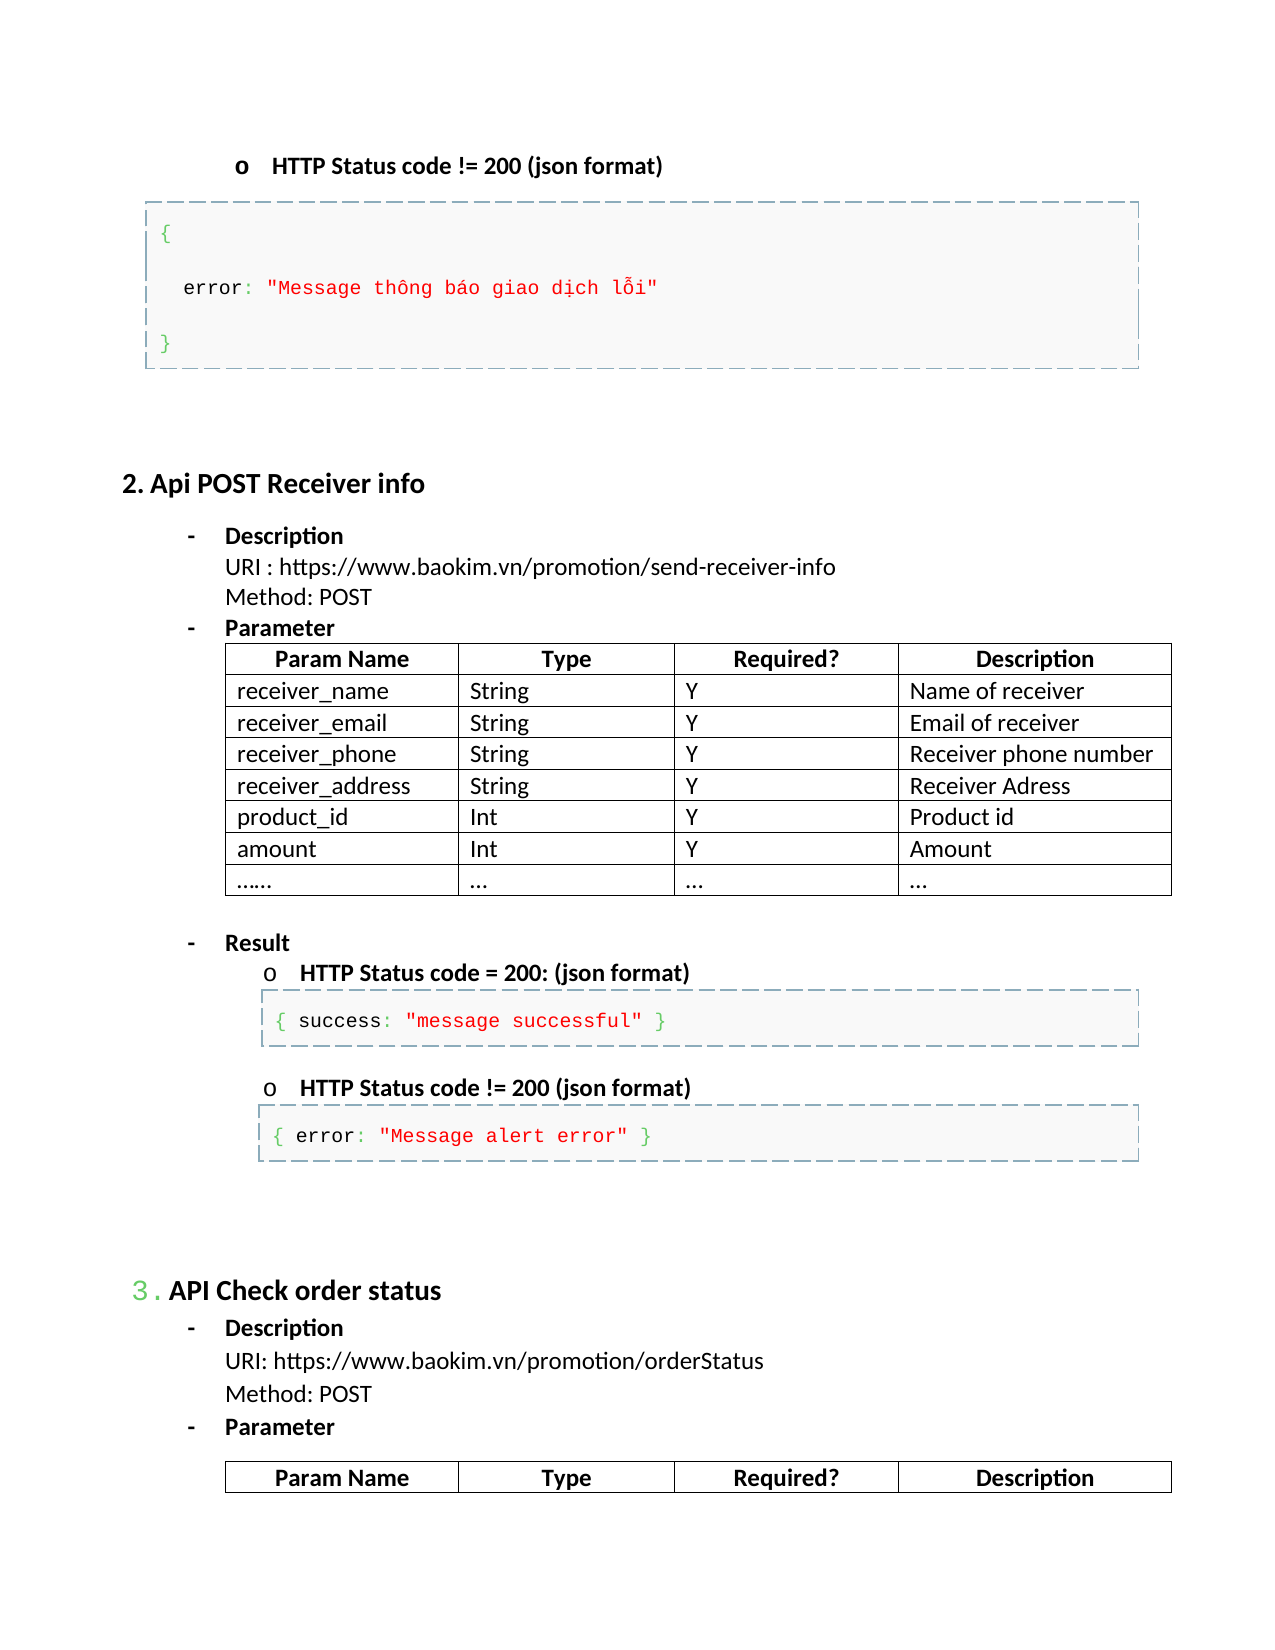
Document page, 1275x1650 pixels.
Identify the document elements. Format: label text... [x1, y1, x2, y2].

table_cell String [459, 738, 674, 769]
text { error: "Message alert error" } [258, 1104, 1139, 1162]
table_cell Int [459, 801, 674, 832]
table_cell …… [226, 865, 458, 895]
table_cell Receiver Adress [899, 770, 1171, 800]
table_cell String [459, 707, 674, 737]
list Result [187, 927, 1125, 957]
list Parameter [187, 612, 1125, 643]
text URI : https://www.baokim.vn/promotion/send-receiver-info [225, 551, 1125, 582]
table_header Required? [675, 644, 898, 674]
table_cell receiver_address [226, 770, 458, 800]
table_cell Amount [899, 833, 1171, 863]
table_cell Receiver phone number [899, 738, 1171, 769]
text { [145, 201, 1139, 245]
table_cell String [459, 770, 674, 800]
list Method: POST [225, 1378, 1125, 1409]
text error: "Message thông báo giao dịch lỗi" [145, 256, 1139, 300]
table_header Required? [675, 1462, 898, 1492]
text { success: "message successful" } [261, 989, 1139, 1047]
text Method: POST [225, 582, 1125, 612]
list HTTP Status code != 200 (json format) [262, 1072, 1125, 1104]
table_header Param Name [226, 1462, 458, 1492]
list HTTP Status code = 200: (json format) [262, 957, 1125, 989]
table_cell Product id [899, 801, 1171, 832]
list URI: https://www.baokim.vn/promotion/orderStatus [225, 1345, 1125, 1376]
list HTTP Status code != 200 (json format) [234, 150, 1125, 182]
table_cell receiver_email [226, 707, 458, 737]
table_cell Y [675, 738, 898, 769]
table_cell Name of receiver [899, 675, 1171, 706]
table_cell … [899, 865, 1171, 895]
table_header Type [459, 1462, 674, 1492]
table_cell Y [675, 675, 898, 706]
list Parameter [187, 1411, 1125, 1442]
table_cell receiver_name [226, 675, 458, 706]
table_header Param Name [226, 644, 458, 674]
list Description [187, 1312, 1125, 1343]
table_cell Int [459, 833, 674, 863]
table_cell receiver_phone [226, 738, 458, 769]
table_cell Y [675, 770, 898, 800]
list API Check order status [131, 1272, 1125, 1309]
list Description [187, 521, 1125, 551]
table_header Description [899, 644, 1171, 674]
table_header Type [459, 644, 674, 674]
table_cell Y [675, 801, 898, 832]
list Api POST Receiver info [122, 465, 1125, 501]
table_cell Email of receiver [899, 707, 1171, 737]
text } [145, 311, 1139, 369]
table_cell Y [675, 833, 898, 863]
table_cell … [459, 865, 674, 895]
table_cell product_id [226, 801, 458, 832]
table_cell Y [675, 707, 898, 737]
table_cell … [675, 865, 898, 895]
table_cell amount [226, 833, 458, 863]
table_header Description [899, 1462, 1171, 1492]
table_cell String [459, 675, 674, 706]
